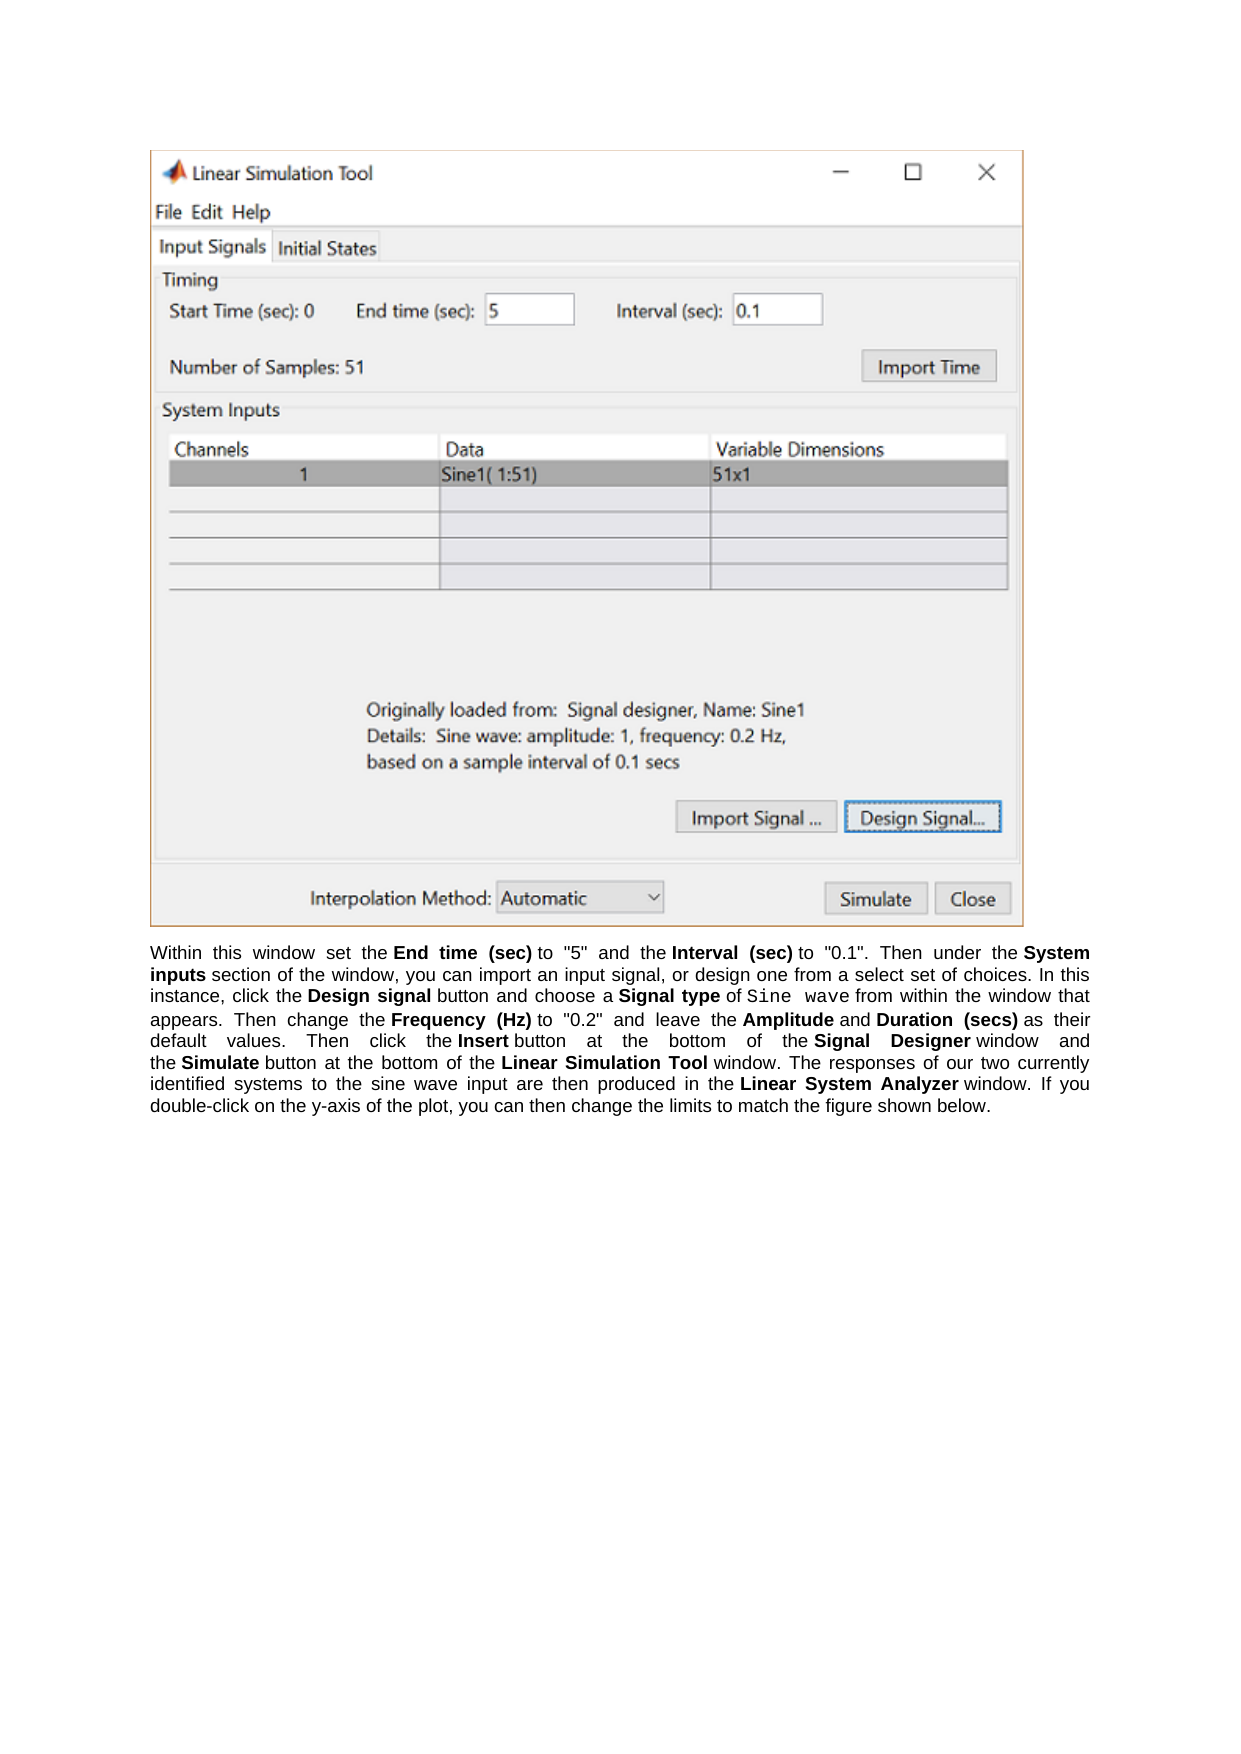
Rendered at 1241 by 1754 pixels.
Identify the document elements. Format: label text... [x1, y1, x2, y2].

picture [150, 150, 1024, 927]
text Within this window set the End time (sec) to "5" and the Interval (sec) to "0.1". Then under the System inputs section of the window, you can import an input signal, or design one from a select set of choices. In this instance, click the Design signal button and choose a Signal type of Sine wave from within the window that appears. Then change the Frequency (Hz) to "0.2" and leave the Amplitude and Duration (secs) as their default values. Then click the Insert button at the bottom of the Signal Designer window and the Simulate button at the bottom of the Linear Simulation Tool window. The responses of our two currently identified systems to the sine wave input are then produced in the Linear System Analyzer window. If you double-click on the y-axis of the plot, you can then change the limits to match the figure shown below. [150, 942, 1090, 1116]
